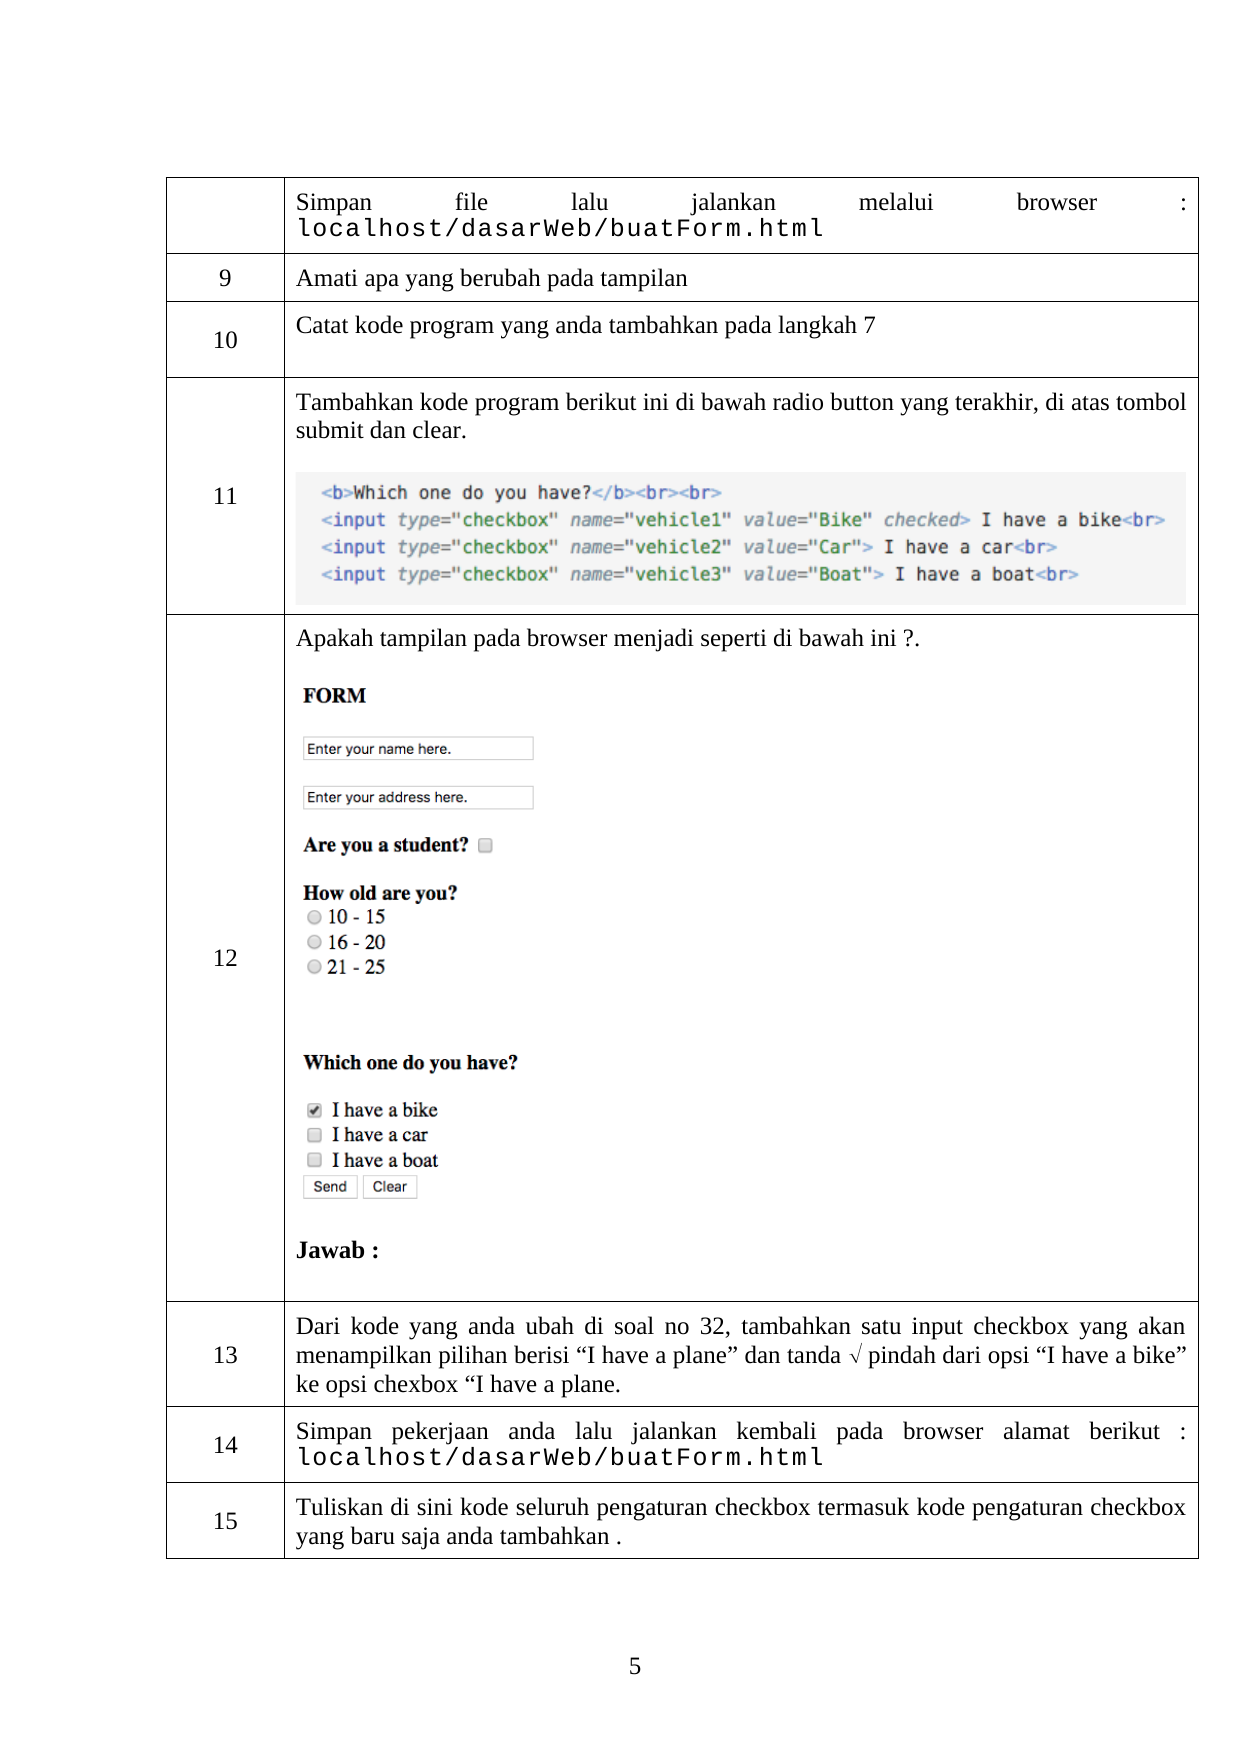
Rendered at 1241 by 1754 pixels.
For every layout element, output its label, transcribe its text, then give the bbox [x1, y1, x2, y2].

table_cell Catat kode program yang anda tambahkan pada langkah 7 [285, 302, 1198, 377]
table_cell Tambahkan kode program berikut ini di bawah radio button yang terakhir, di atas tombol submit dan clear. [285, 378, 1198, 613]
table_cell 9 [167, 254, 284, 301]
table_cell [285, 178, 1198, 253]
table_cell Amati apa yang berubah pada tampilan [285, 254, 1198, 301]
table_cell Tuliskan di sini kode seluruh pengaturan checkbox termasuk kode pengaturan checkbox yang baru saja anda tambahkan . [285, 1483, 1198, 1558]
table_cell 14 [167, 1407, 284, 1482]
table_cell 12 [167, 615, 284, 1301]
table_cell Dari kode yang anda ubah di soal no 32, tambahkan satu input checkbox yang akan menampilkan pilihan berisi “I have a plane” dan tanda pindah dari opsi “I have a bike” ke opsi chexbox “I have a plane. [285, 1302, 1198, 1406]
table_cell 13 [167, 1302, 284, 1406]
table_cell 8 [167, 178, 284, 253]
picture [295, 472, 1186, 605]
table_cell 11 [167, 378, 284, 613]
picture [295, 680, 581, 1207]
table_cell 10 [167, 302, 284, 377]
table_cell Apakah tampilan pada browser menjadi seperti di bawah ini ?. Jawab : [285, 615, 1198, 1301]
table_cell 15 [167, 1483, 284, 1558]
table_cell Simpan pekerjaan anda lalu jalankan kembali pada browser alamat berikut : localhost/dasarWeb/buatForm.html [285, 1407, 1198, 1482]
